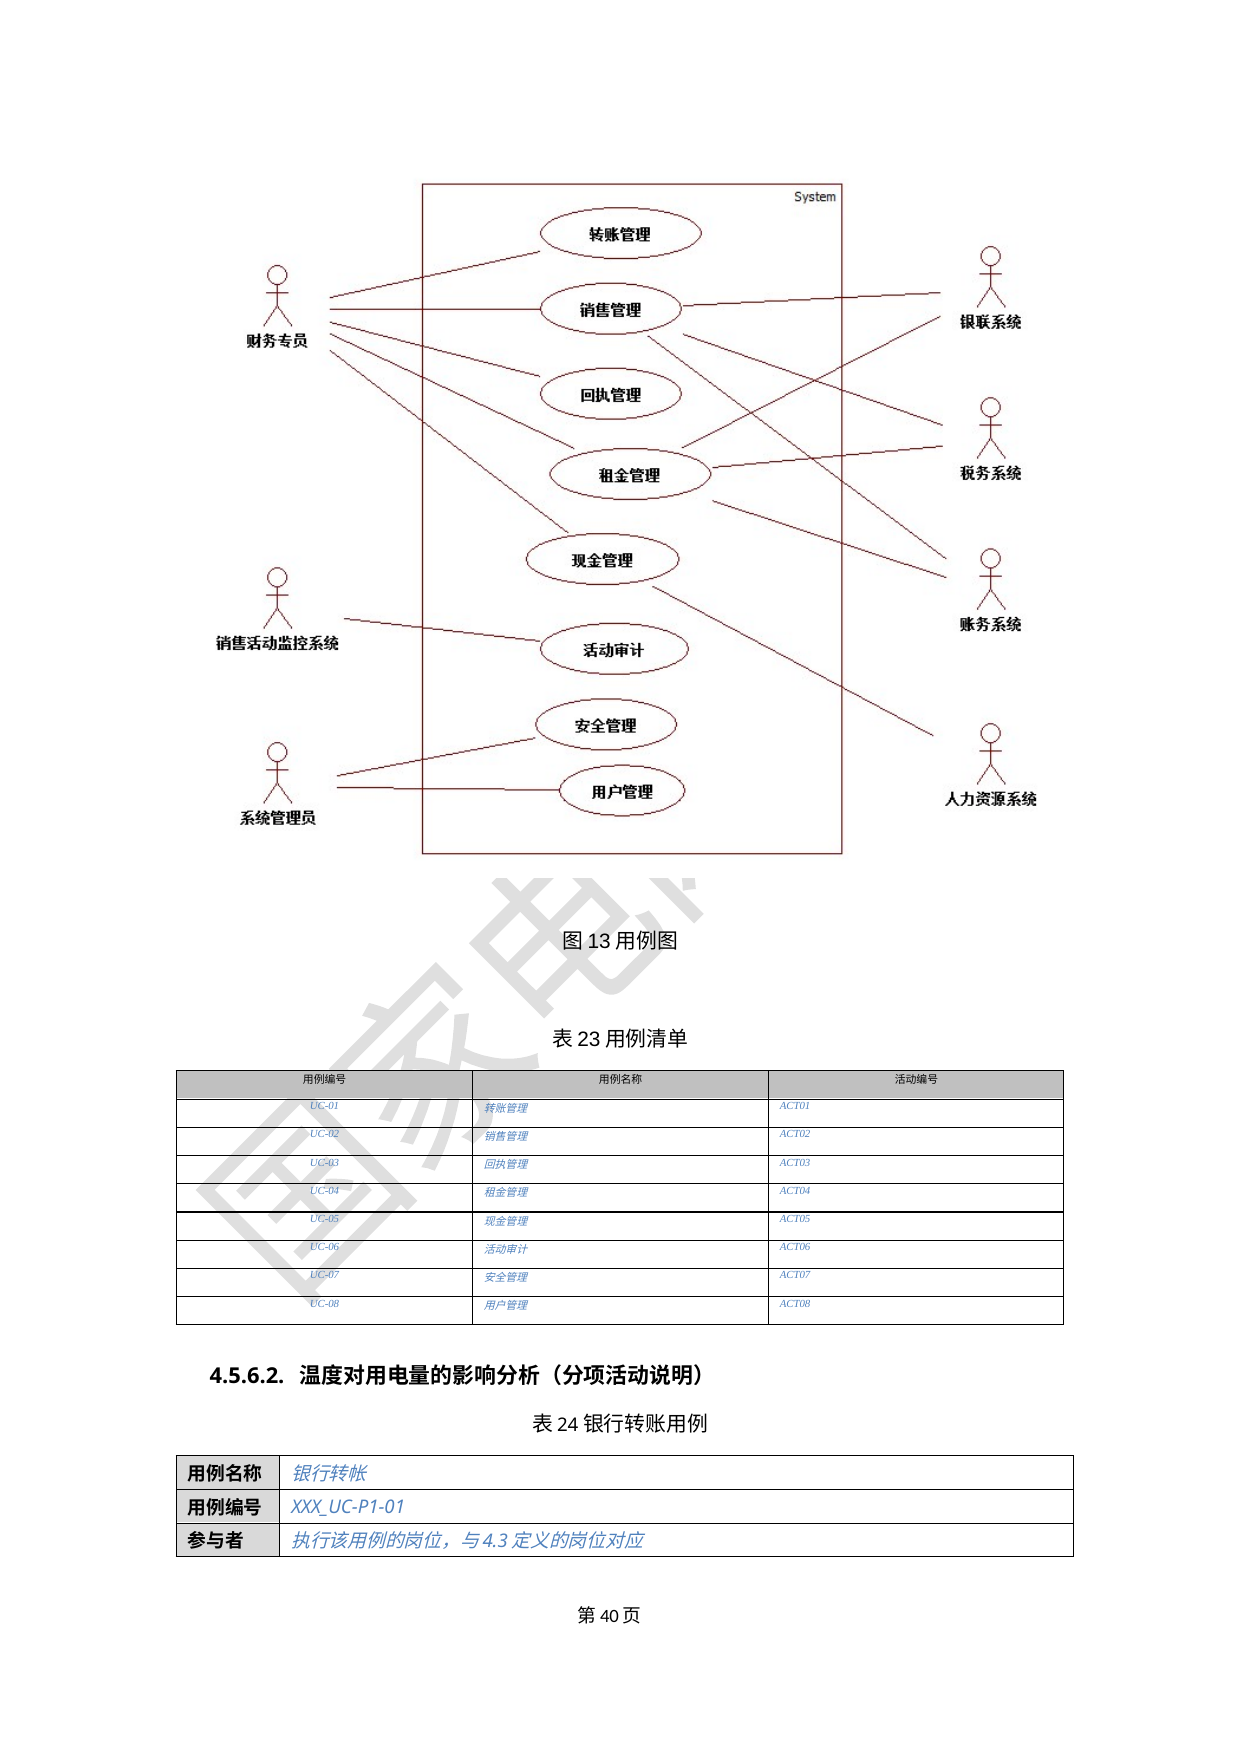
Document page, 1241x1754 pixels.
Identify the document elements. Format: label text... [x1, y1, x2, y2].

table_cell UC-03 [177, 1156, 472, 1183]
table_cell UC-07 [177, 1269, 472, 1296]
table_header 银行转帐 [280, 1456, 1073, 1489]
subtitle 温度对用电量的影响分析（分项活动说明） [209, 1358, 1031, 1390]
table_cell 用户管理 [473, 1297, 768, 1324]
table_header 活动编号 [769, 1071, 1063, 1098]
table_cell ACT06 [769, 1241, 1063, 1268]
picture [187, 160, 1074, 878]
table_cell 安全管理 [473, 1269, 768, 1296]
table_cell ACT08 [769, 1297, 1063, 1324]
table_cell UC-05 [177, 1213, 472, 1239]
table_cell XXX_UC-P1-01 [280, 1490, 1073, 1522]
table_cell UC-08 [177, 1297, 472, 1324]
table_cell 回执管理 [473, 1156, 768, 1183]
table_cell ACT01 [769, 1100, 1063, 1127]
table_header 用例名称 [473, 1071, 768, 1098]
table_cell 现金管理 [473, 1213, 768, 1239]
table_cell ACT05 [769, 1213, 1063, 1239]
table_cell 活动审计 [473, 1241, 768, 1268]
table_cell 转账管理 [473, 1100, 768, 1127]
table_cell 用例编号 [177, 1490, 279, 1522]
table_cell UC-04 [177, 1184, 472, 1211]
table_header 用例名称 [177, 1456, 279, 1489]
table_cell UC-06 [177, 1241, 472, 1268]
table_cell UC-01 [177, 1100, 472, 1127]
table_header 用例编号 [177, 1071, 472, 1098]
table_cell UC-02 [177, 1128, 472, 1155]
table_cell ACT04 [769, 1184, 1063, 1211]
table_cell ACT02 [769, 1128, 1063, 1155]
table_cell 参与者 [177, 1524, 279, 1556]
table_cell 销售管理 [473, 1128, 768, 1155]
table_cell ACT07 [769, 1269, 1063, 1296]
table_cell ACT03 [769, 1156, 1063, 1183]
table_cell 租金管理 [473, 1184, 768, 1211]
table_cell 执行该用例的岗位，与4.3定义的岗位对应 [280, 1524, 1073, 1556]
